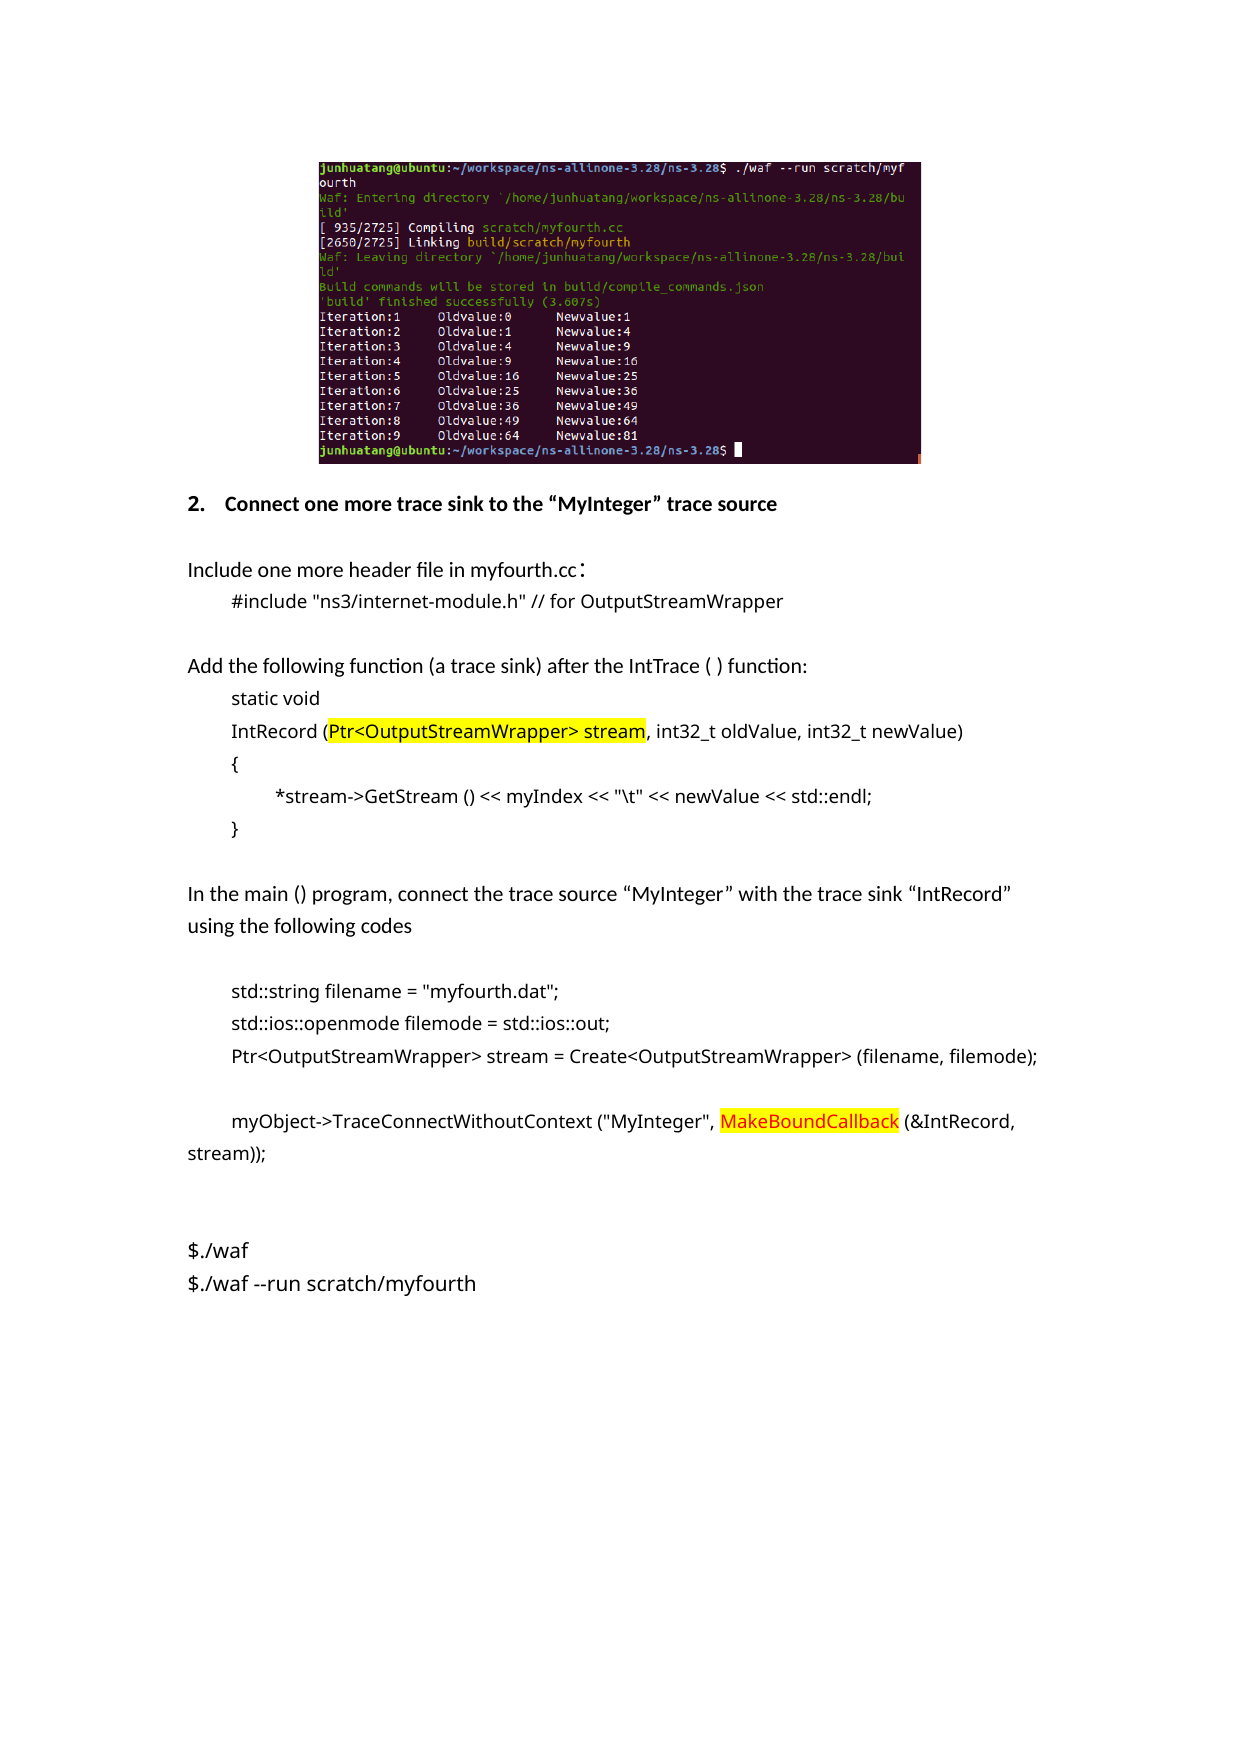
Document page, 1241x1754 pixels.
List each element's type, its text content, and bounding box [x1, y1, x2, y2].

text static void [187, 682, 1053, 714]
text myObject->TraceConnectWithoutContext ("MyInteger", MakeBoundCallback (&IntRecord, stream)); [187, 1104, 1053, 1169]
text Add the following function (a trace sink) after the IntTrace ( ) function: [187, 649, 1053, 682]
text IntRecord (Ptr<OutputStreamWrapper> stream, int32_t oldValue, int32_t newValue) [187, 714, 1053, 747]
picture [318, 162, 922, 464]
text #include "ns3/internet-module.h" // for OutputStreamWrapper [187, 584, 1053, 617]
text std::ios::openmode filemode = std::ios::out; [187, 1007, 1053, 1039]
text *stream->GetStream () << myIndex << "\t" << newValue << std::endl; [187, 779, 1053, 812]
list Connect one more trace sink to the “MyInteger” trace source [187, 487, 1053, 519]
text $./waf [187, 1234, 1053, 1267]
text { [187, 747, 1053, 779]
text $./waf --run scratch/myfourth [187, 1267, 1053, 1299]
text } [187, 812, 1053, 844]
text In the main () program, connect the trace source “MyInteger” with the trace sink “IntRecord” using the following codes [187, 877, 1053, 942]
text Ptr<OutputStreamWrapper> stream = Create<OutputStreamWrapper> (filename, filemode); [187, 1039, 1053, 1072]
text Include one more header file in myfourth.cc： [187, 552, 1053, 584]
text std::string filename = "myfourth.dat"; [187, 974, 1053, 1007]
